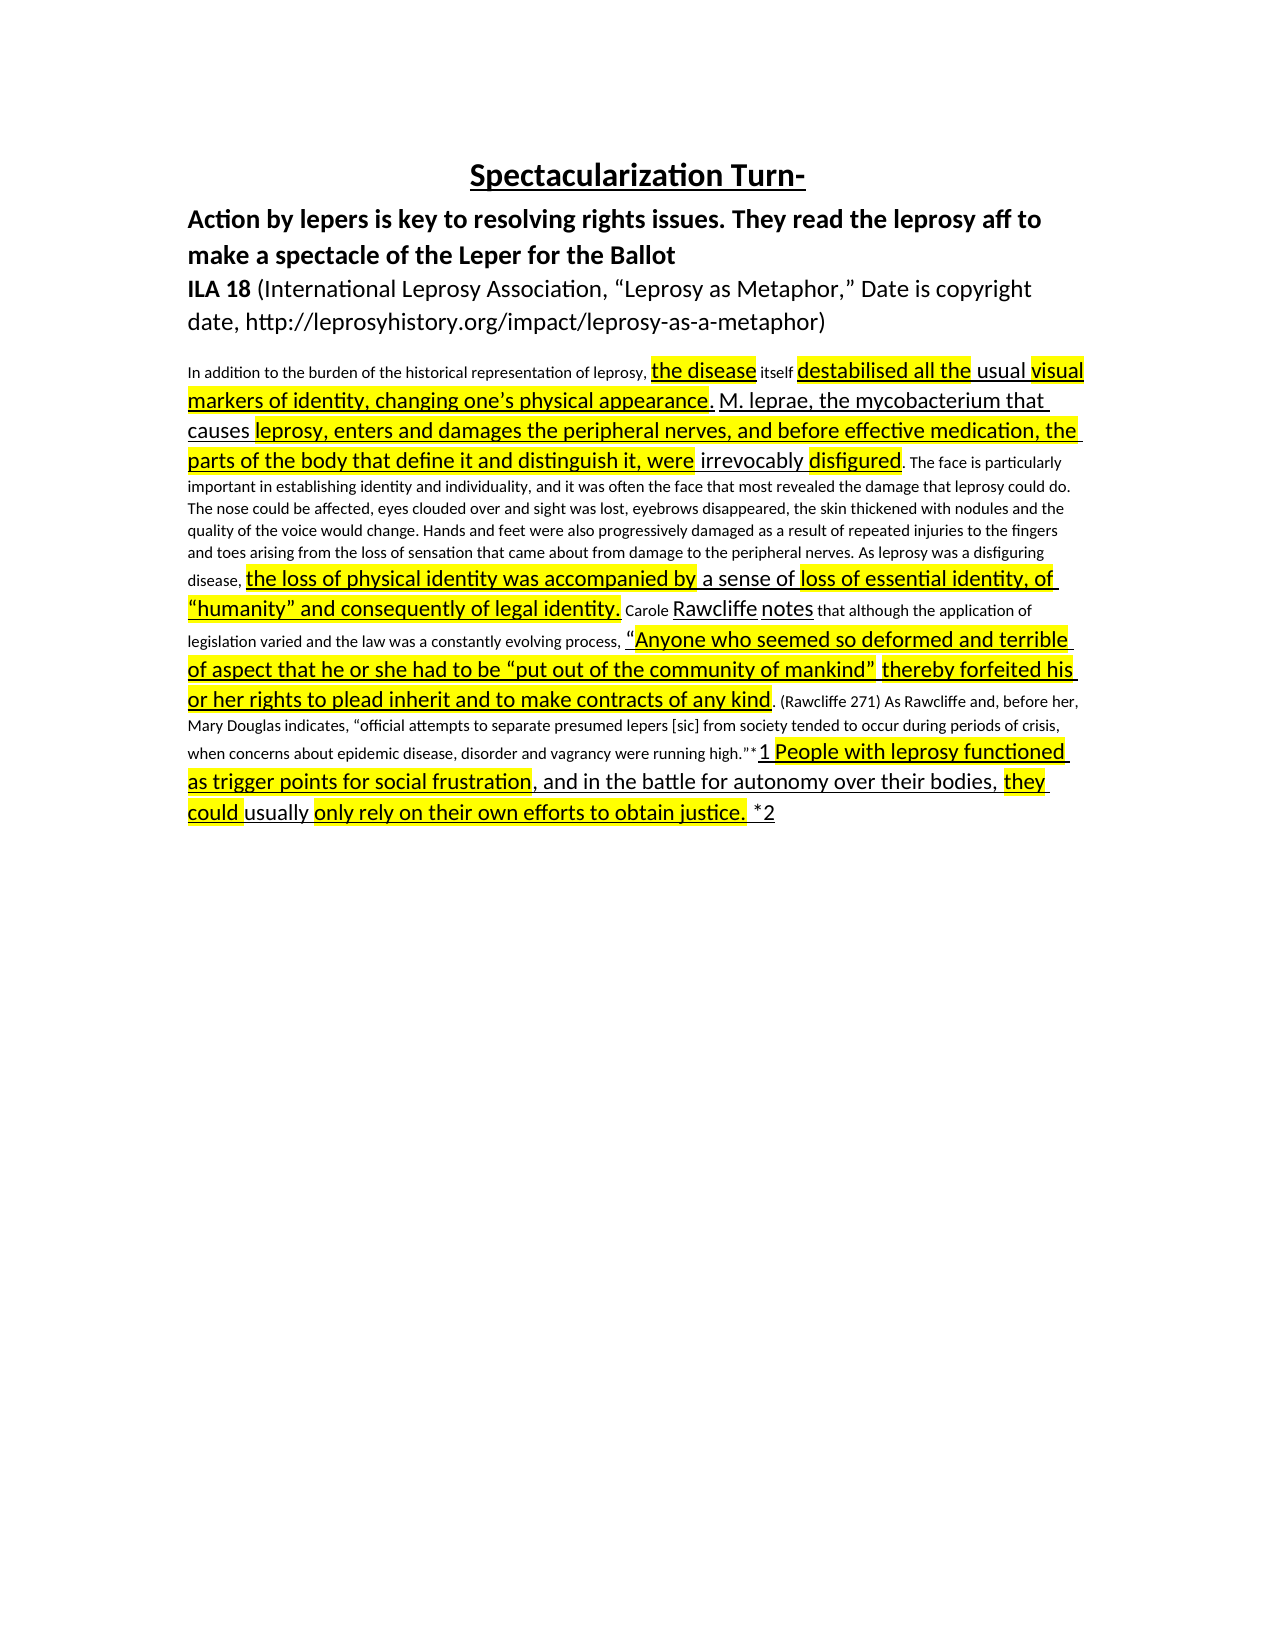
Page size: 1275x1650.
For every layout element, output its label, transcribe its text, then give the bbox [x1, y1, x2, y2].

subtitle Spectacularization Turn- [187, 154, 1087, 195]
subtitle Action by lepers is key to resolving rights issues. They read the leprosy aff to make a spectacle of the Leper for the Ballot [187, 202, 1087, 271]
text In addition to the burden of the historical representation of leprosy, the disease itself destabilised all the usual visual markers of identity, changing one’s physical appearance. M. leprae, the mycobacterium that causes leprosy, enters and damages the peripheral nerves, and before effective medication, the parts of the body that define it and distinguish it, were irrevocably disfigured. The face is particularly important in establishing identity and individuality, and it was often the face that most revealed the damage that leprosy could do. The nose could be affected, eyes clouded over and sight was lost, eyebrows disappeared, the skin thickened with nodules and the quality of the voice would change. Hands and feet were also progressively damaged as a result of repeated injuries to the fingers and toes arising from the loss of sensation that came about from damage to the peripheral nerves. As leprosy was a disfiguring disease, the loss of physical identity was accompanied by a sense of loss of essential identity, of “humanity” and consequently of legal identity. Carole Rawcliffe notes that although the application of legislation varied and the law was a constantly evolving process, “Anyone who seemed so deformed and terrible of aspect that he or she had to be “put out of the community of mankind” thereby forfeited his or her rights to plead inherit and to make contracts of any kind. (Rawcliffe 271) As Rawcliffe and, before her, Mary Douglas indicates, “official attempts to separate presumed lepers [sic] from society tended to occur during periods of crisis, when concerns about epidemic disease, disorder and vagrancy were running high.”*1 People with leprosy functioned as trigger points for social frustration, and in the battle for autonomy over their bodies, they could usually only rely on their own efforts to obtain justice. *2 [187, 356, 1087, 826]
text ILA 18 (International Leprosy Association, “Leprosy as Metaphor,” Date is copyright date, http://leprosyhistory.org/impact/leprosy-as-a-metaphor) [187, 273, 1087, 337]
